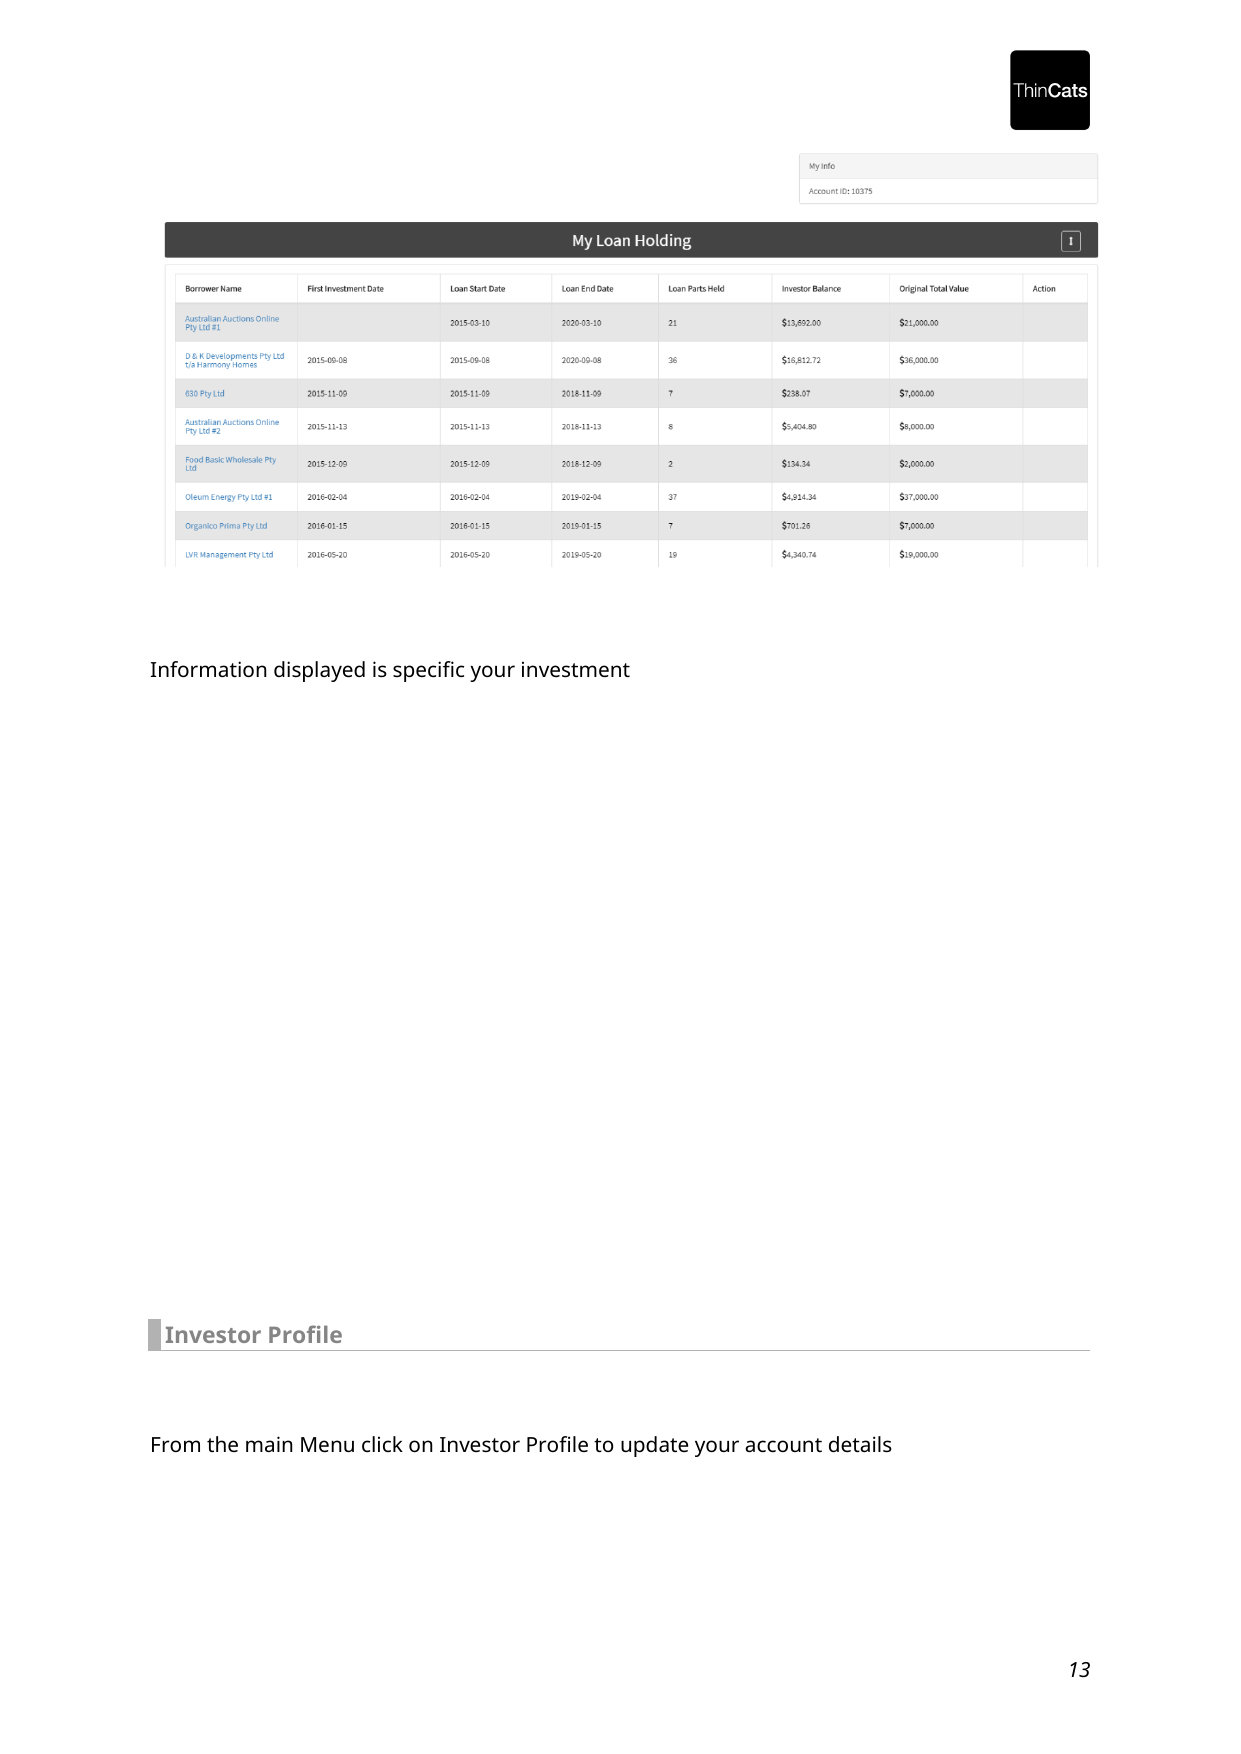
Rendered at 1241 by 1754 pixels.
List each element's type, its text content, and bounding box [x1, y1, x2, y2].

text Information displayed is specific your investment [150, 655, 1090, 683]
subtitle Investor Profile [161, 1319, 1090, 1350]
text From the main Menu click on Investor Profile to update your account details [150, 1430, 1090, 1459]
picture [150, 151, 1107, 567]
picture [1009, 49, 1091, 131]
